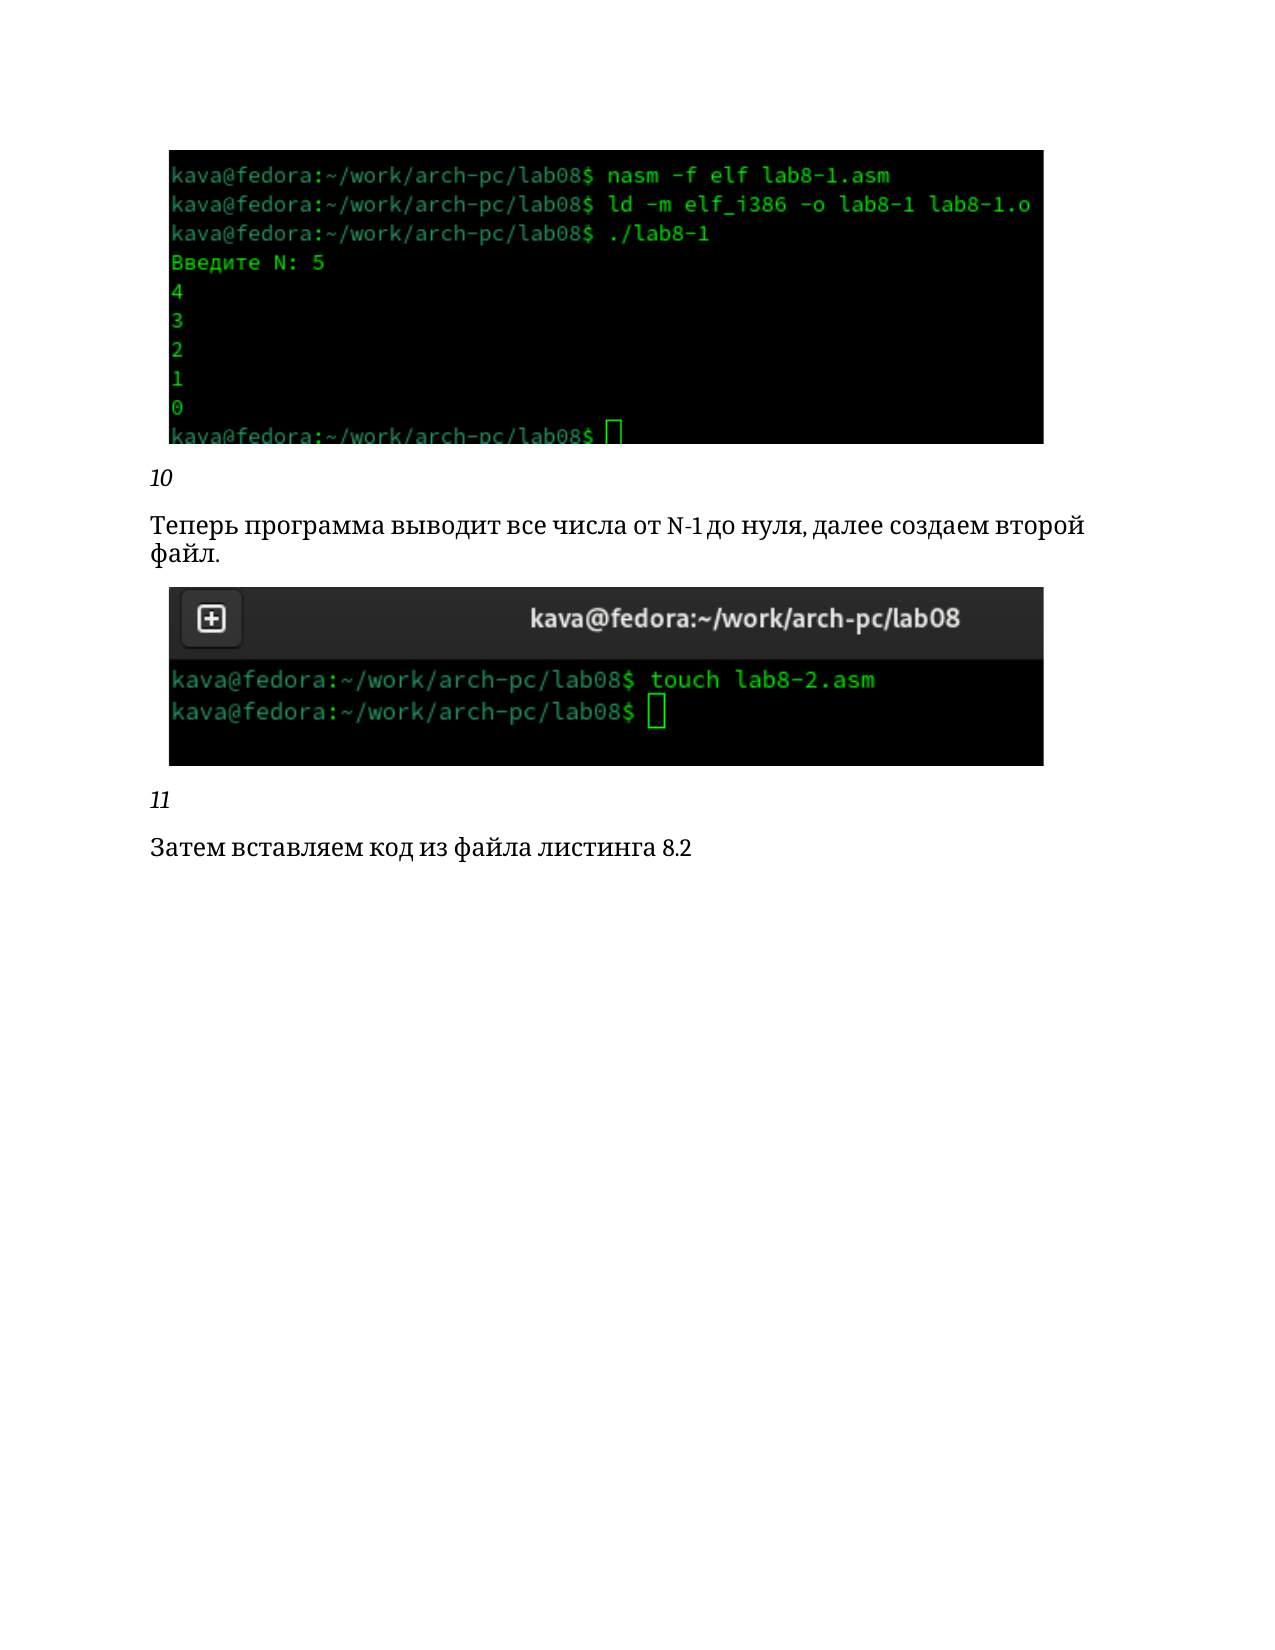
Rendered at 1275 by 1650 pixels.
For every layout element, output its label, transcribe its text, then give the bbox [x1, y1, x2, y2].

picture [168, 587, 1044, 766]
text 11 [150, 786, 1125, 815]
text Теперь программа выводит все числа от N-1 до нуля, далее создаем второй файл. [150, 512, 1125, 569]
text Затем вставляем код из файла листинга 8.2 [150, 834, 1125, 862]
text 10 [150, 464, 1125, 493]
picture [168, 150, 1044, 444]
